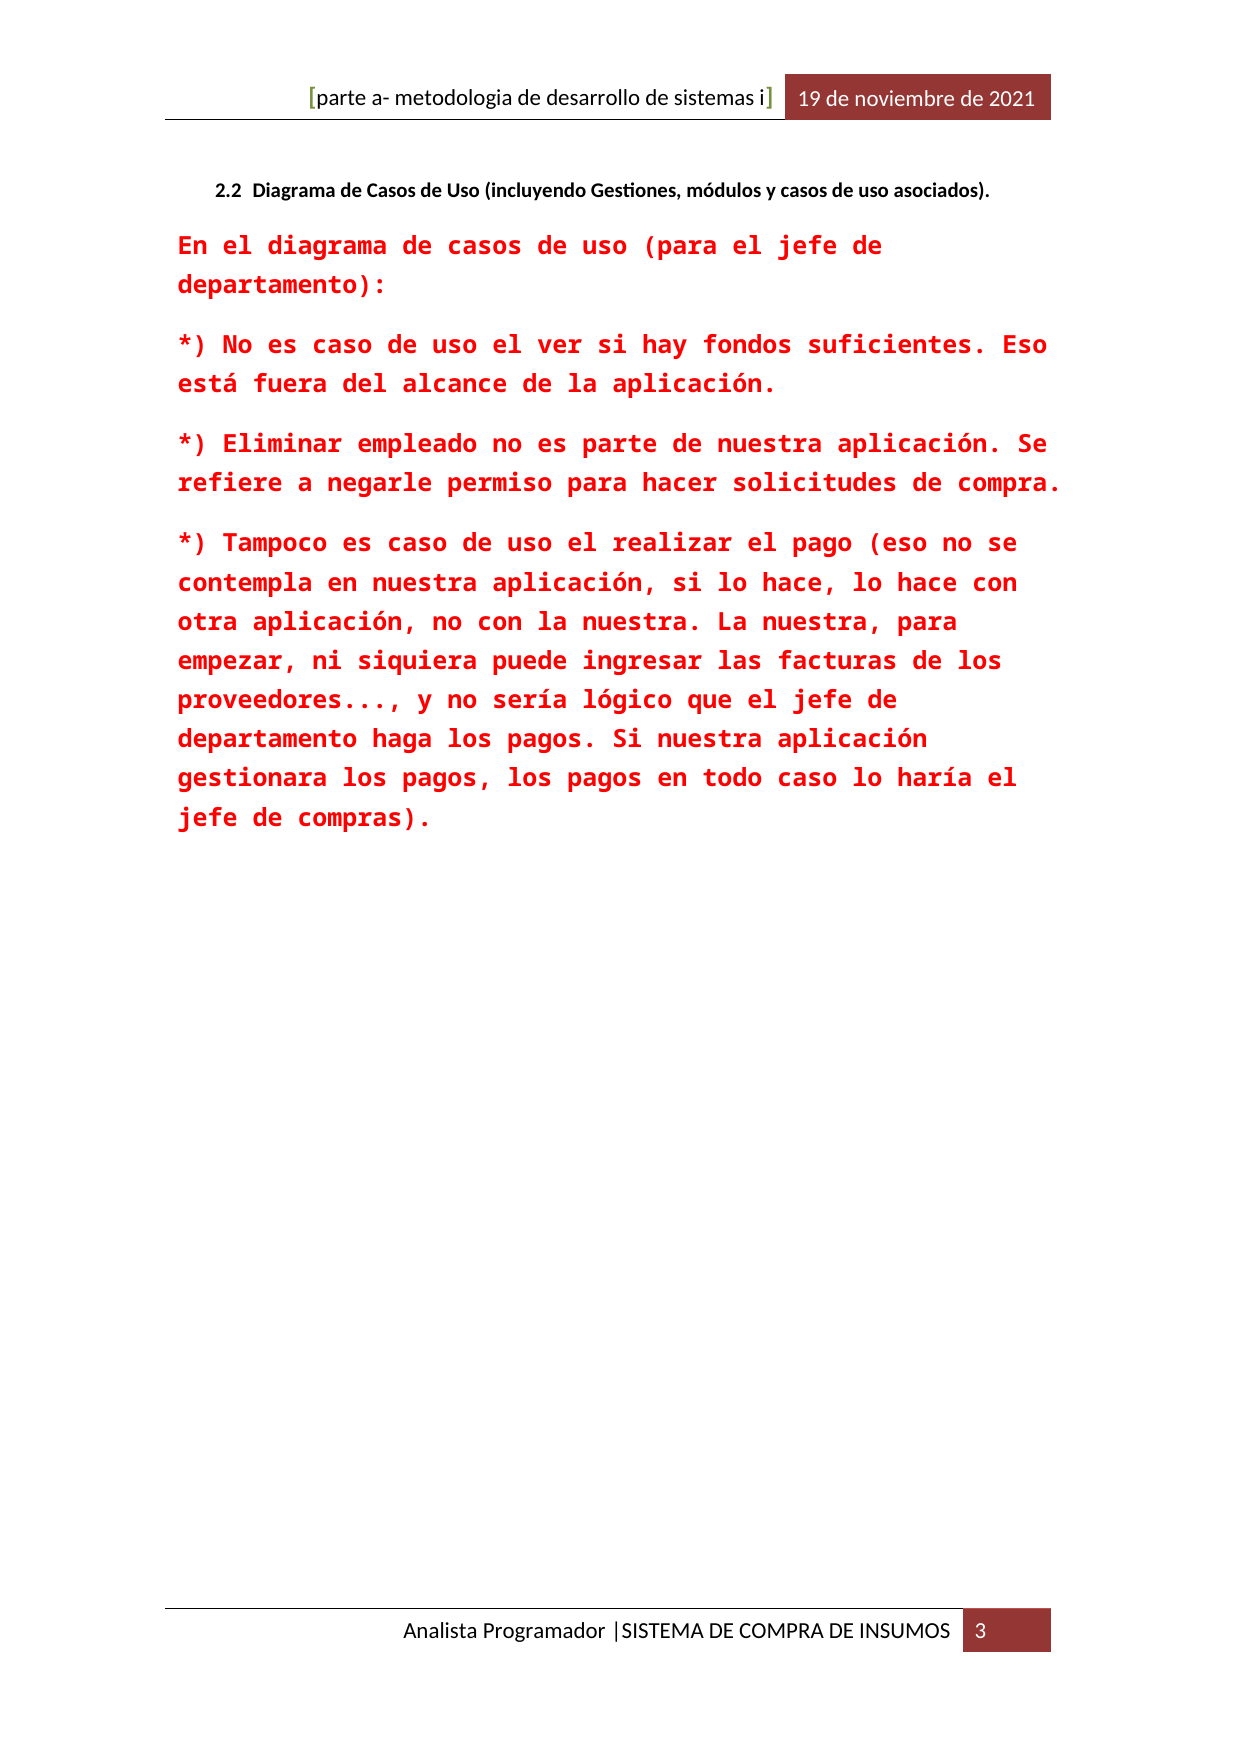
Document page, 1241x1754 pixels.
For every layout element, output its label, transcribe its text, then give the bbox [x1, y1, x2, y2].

text *) Eliminar empleado no es parte de nuestra aplicación. Se refiere a negarle permiso para hacer solicitudes de compra. [177, 426, 1063, 499]
text *) No es caso de uso el ver si hay fondos suficientes. Eso está fuera del alcance de la aplicación. [177, 327, 1063, 400]
text En el diagrama de casos de uso (para el jefe de departamento): [177, 227, 1063, 301]
list Diagrama de Casos de Uso (incluyendo Gestiones, módulos y casos de uso asociados). [215, 177, 1063, 203]
text *) Tampoco es caso de uso el realizar el pago (eso no se contempla en nuestra aplicación, si lo hace, lo hace con otra aplicación, no con la nuestra. La nuestra, para empezar, ni siquiera puede ingresar las facturas de los proveedores..., y no sería lógico que el jefe de departamento haga los pagos. Si nuestra aplicación gestionara los pagos, los pagos en todo caso lo haría el jefe de compras). [177, 525, 1063, 833]
